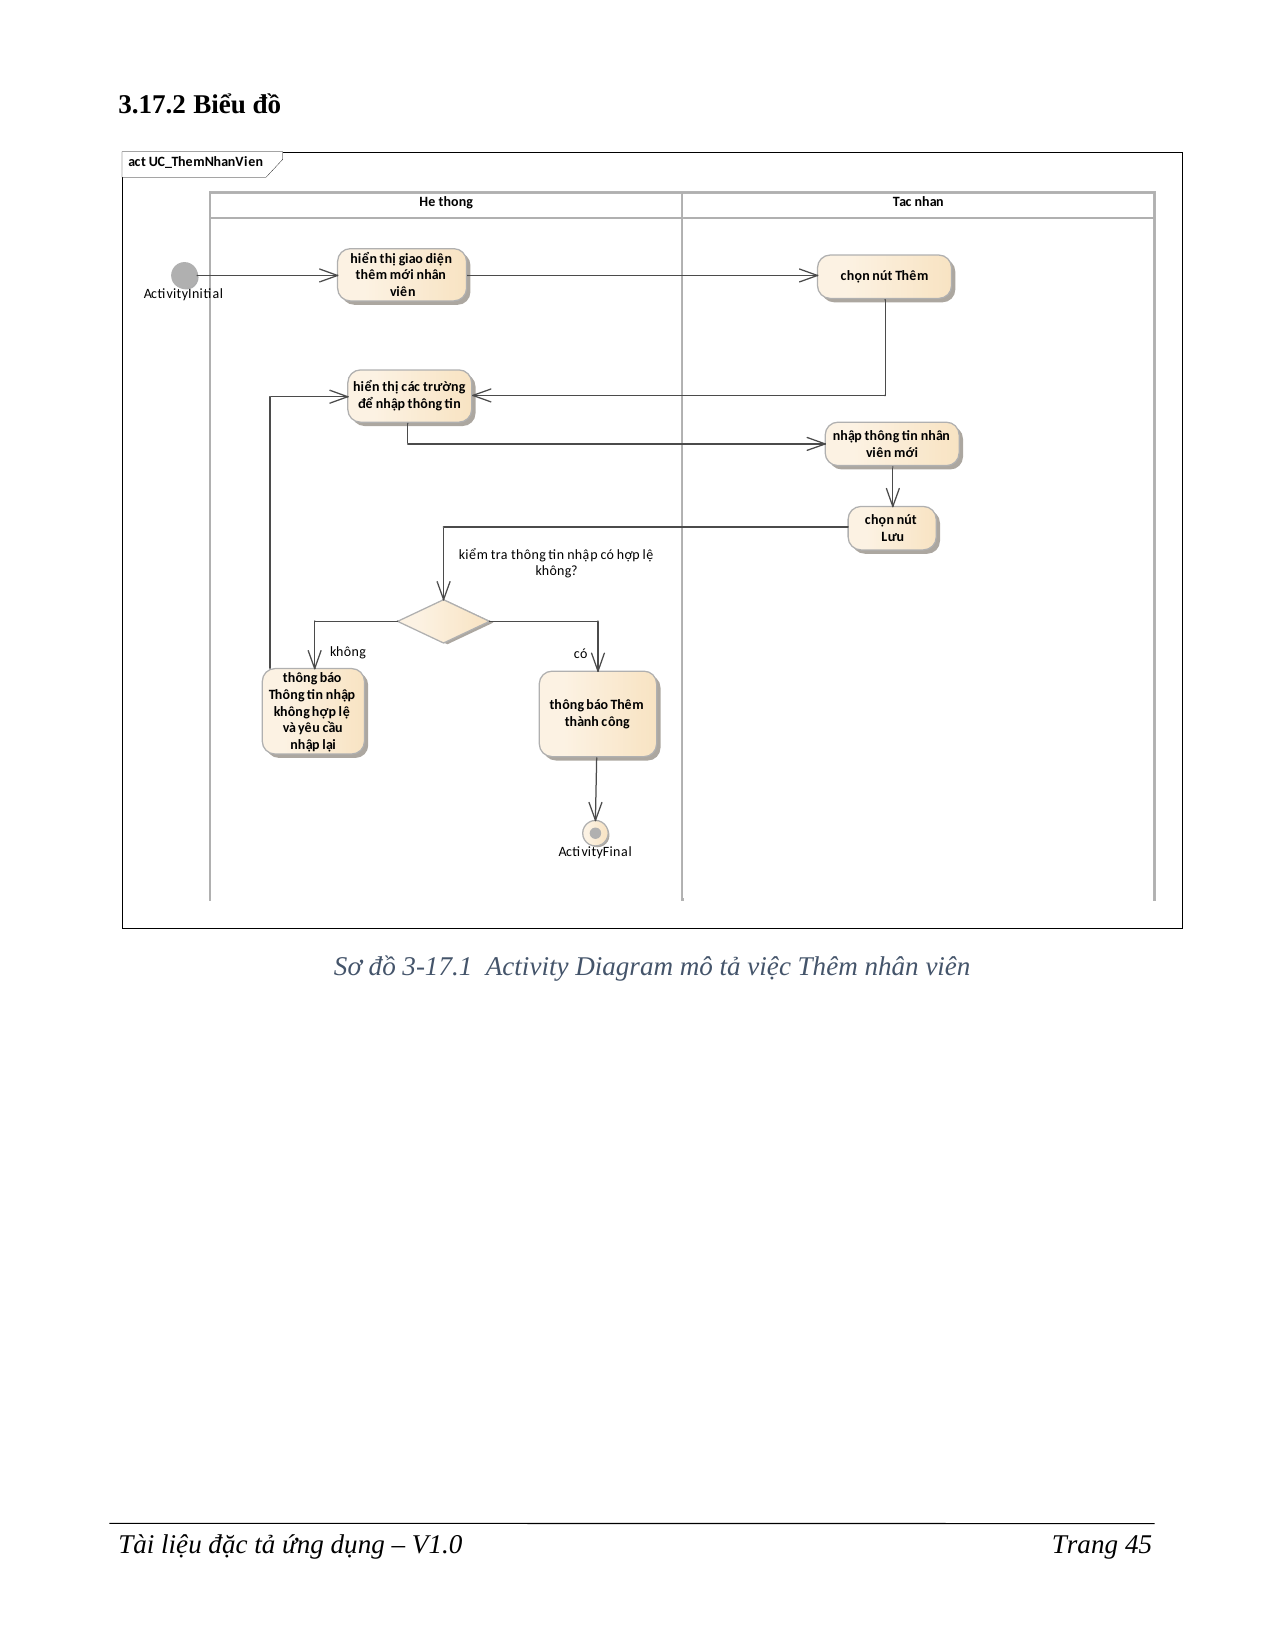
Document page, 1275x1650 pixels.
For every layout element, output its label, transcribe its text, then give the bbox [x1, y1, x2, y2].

text Sơ đồ 3-17.1 Activity Diagram mô tả việc Thêm nhân viên [118, 951, 1186, 982]
subtitle Biểu đồ [118, 89, 1186, 120]
